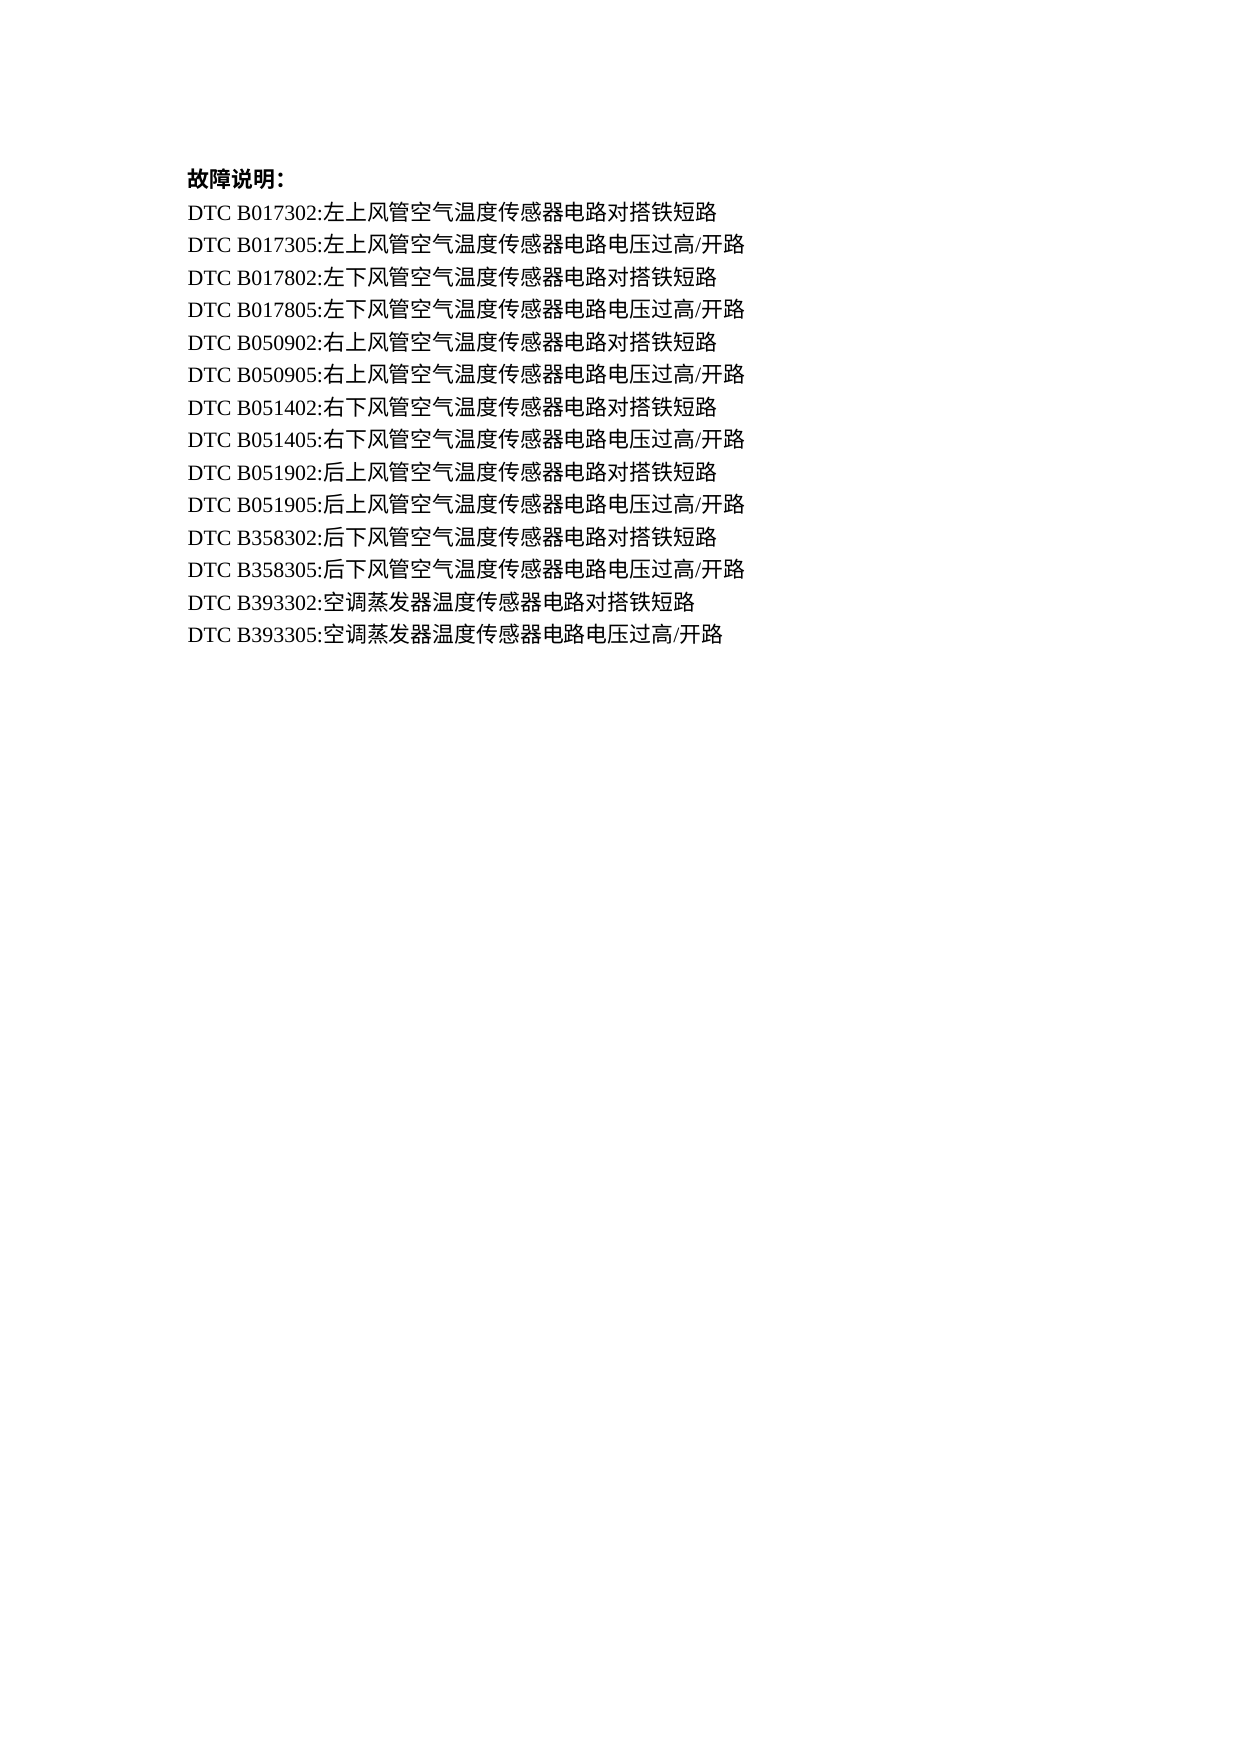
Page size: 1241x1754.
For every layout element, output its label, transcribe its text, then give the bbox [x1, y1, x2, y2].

text DTC B050905:右上风管空气温度传感器电路电压过高/开路 [187, 357, 1053, 389]
text DTC B017302:左上风管空气温度传感器电路对搭铁短路 [187, 194, 1053, 227]
text DTC B051405:右下风管空气温度传感器电路电压过高/开路 [187, 422, 1053, 454]
text DTC B017305:左上风管空气温度传感器电路电压过高/开路 [187, 227, 1053, 259]
text DTC B358305:后下风管空气温度传感器电路电压过高/开路 [187, 552, 1053, 584]
text DTC B017805:左下风管空气温度传感器电路电压过高/开路 [187, 292, 1053, 324]
text DTC B017802:左下风管空气温度传感器电路对搭铁短路 [187, 259, 1053, 292]
text DTC B051905:后上风管空气温度传感器电路电压过高/开路 [187, 487, 1053, 519]
text DTC B393302:空调蒸发器温度传感器电路对搭铁短路 [187, 584, 1053, 617]
text DTC B051902:后上风管空气温度传感器电路对搭铁短路 [187, 454, 1053, 487]
text DTC B050902:右上风管空气温度传感器电路对搭铁短路 [187, 324, 1053, 357]
text DTC B393305:空调蒸发器温度传感器电路电压过高/开路 [187, 617, 1053, 649]
text DTC B358302:后下风管空气温度传感器电路对搭铁短路 [187, 519, 1053, 552]
text DTC B051402:右下风管空气温度传感器电路对搭铁短路 [187, 389, 1053, 422]
text 故障说明： [187, 162, 1053, 194]
